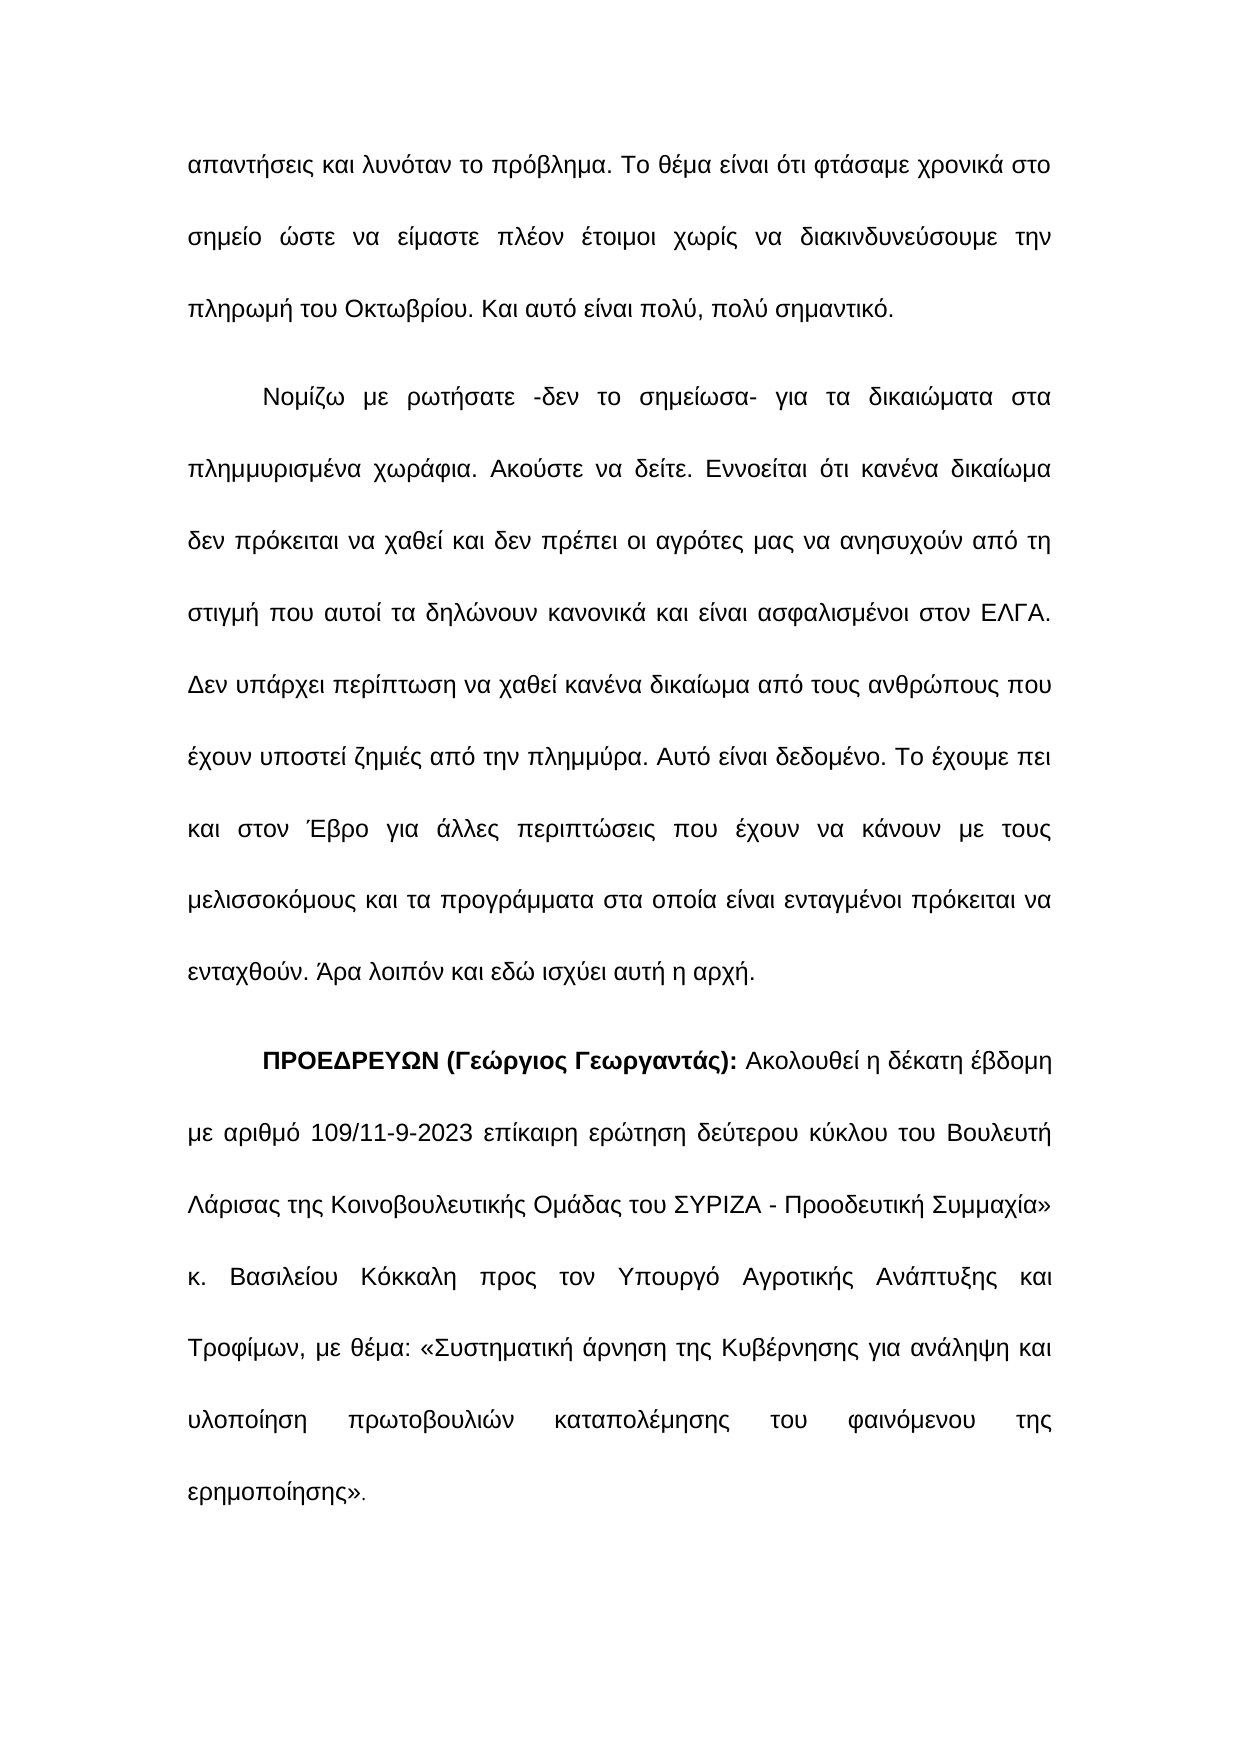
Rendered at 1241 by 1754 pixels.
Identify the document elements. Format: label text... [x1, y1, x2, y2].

text ΠΡΟΕΔΡΕΥΩΝ (Γεώργιος Γεωργαντάς): Ακολουθεί η δέκατη έβδομη με αριθμό 109/11-9-2023 επίκαιρη ερώτηση δεύτερου κύκλου του Βουλευτή Λάρισας της Κοινοβουλευτικής Ομάδας του ΣΥΡΙΖΑ - Προοδευτική Συμμαχία» κ. Βασιλείου Κόκκαλη προς τον Υπουργό Αγροτικής Ανάπτυξης και Τροφίμων, με θέμα: «Συστηματική άρνηση της Κυβέρνησης για ανάληψη και υλοποίηση πρωτοβουλιών καταπολέμησης του φαινόμενου της ερημοποίησης». [187, 1046, 1053, 1506]
text Νομίζω με ρωτήσατε -δεν το σημείωσα- για τα δικαιώματα στα πλημμυρισμένα χωράφια. Ακούστε να δείτε. Εννοείται ότι κανένα δικαίωμα δεν πρόκειται να χαθεί και δεν πρέπει οι αγρότες μας να ανησυχούν από τη στιγμή που αυτοί τα δηλώνουν κανονικά και είναι ασφαλισμένοι στον ΕΛΓΑ. Δεν υπάρχει περίπτωση να χαθεί κανένα δικαίωμα από τους ανθρώπους που έχουν υποστεί ζημιές από την πλημμύρα. Αυτό είναι δεδομένο. Το έχουμε πει και στον Έβρο για άλλες περιπτώσεις που έχουν να κάνουν με τους μελισσοκόμους και τα προγράμματα στα οποία είναι ενταγμένοι πρόκειται να ενταχθούν. Άρα λοιπόν και εδώ ισχύει αυτή η αρχή. [187, 382, 1053, 986]
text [187, 150, 1053, 322]
